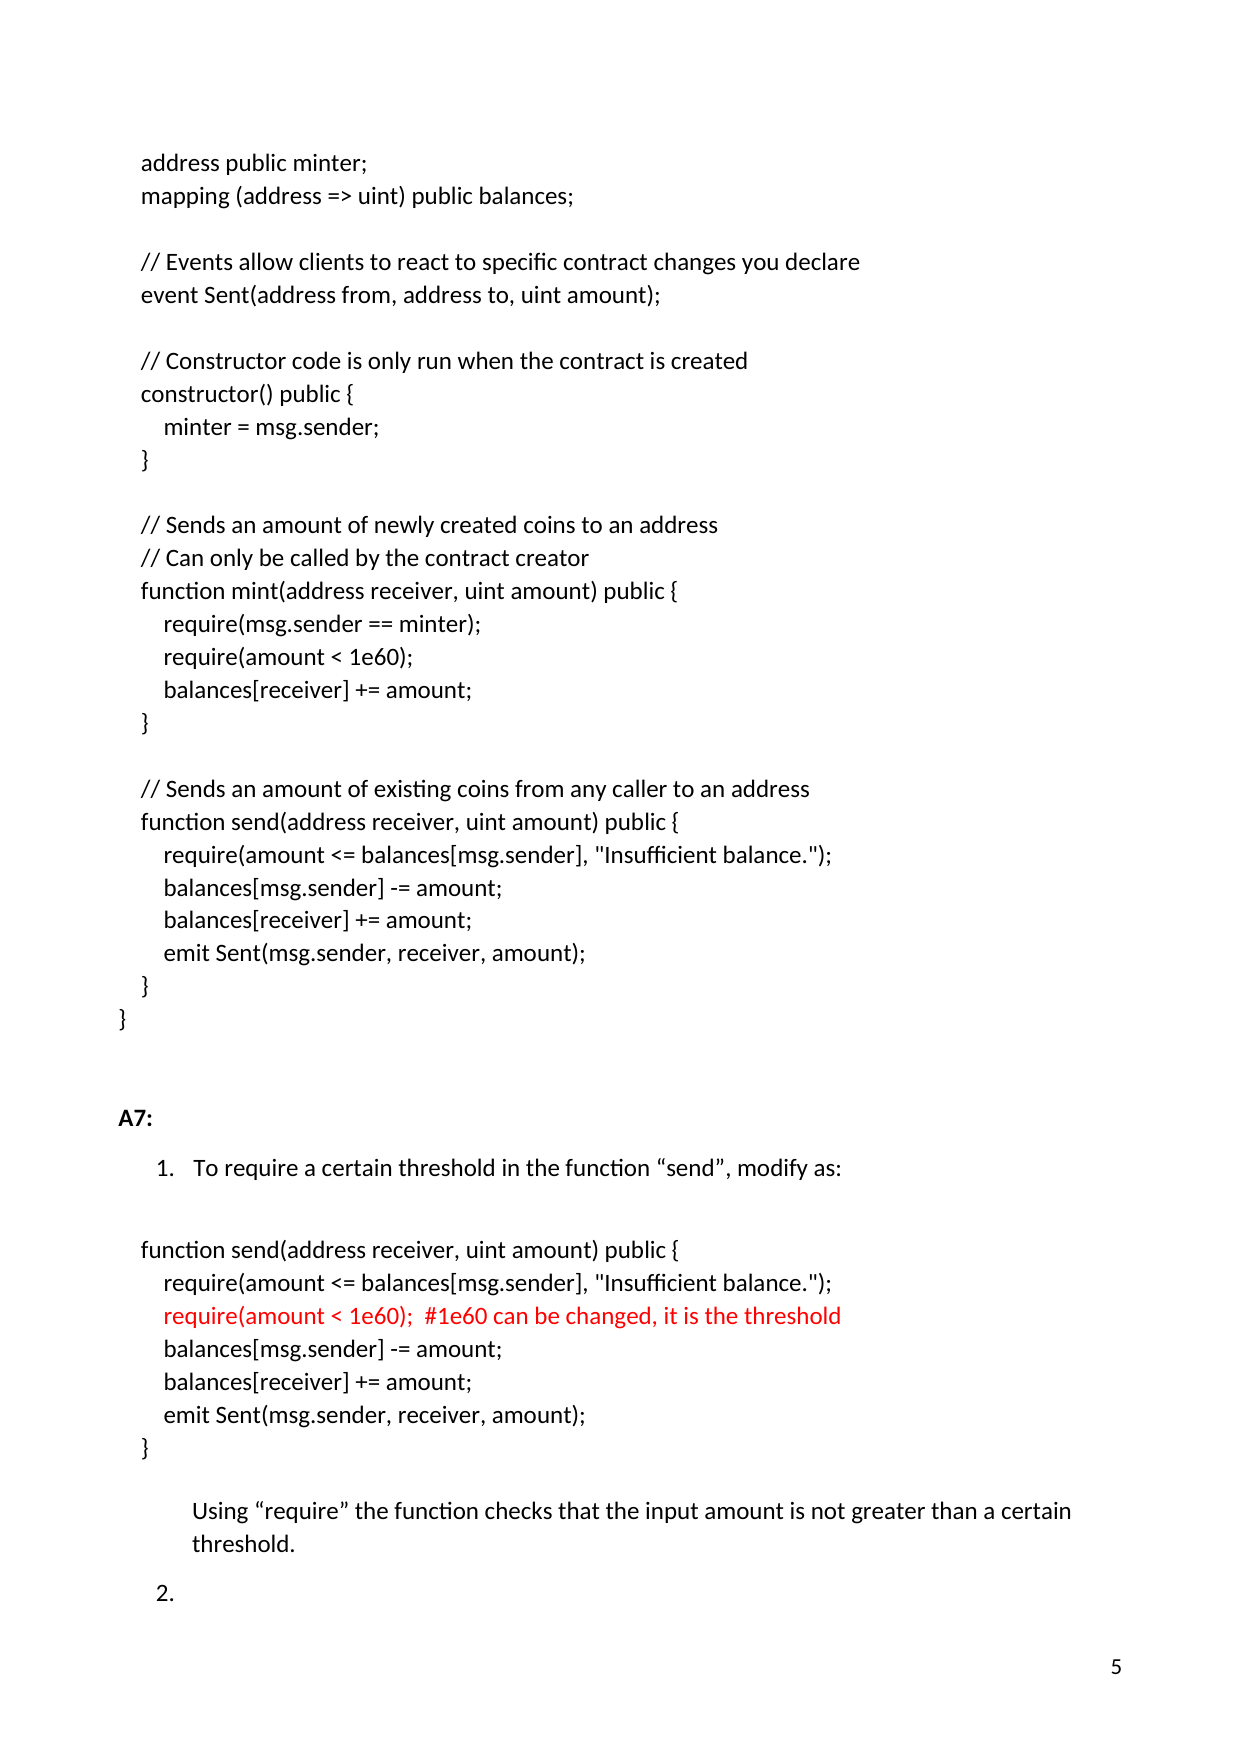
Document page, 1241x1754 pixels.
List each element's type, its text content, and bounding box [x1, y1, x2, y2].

text constructor() public { [118, 378, 1122, 408]
text } [118, 1432, 1122, 1462]
text address public minter; [118, 148, 1122, 178]
text function mint(address receiver, uint amount) public { [118, 576, 1122, 606]
text A7: [118, 1102, 1122, 1133]
text } [118, 707, 1122, 738]
text require(amount < 1e60); #1e60 can be changed, it is the threshold [118, 1300, 1122, 1331]
text // Can only be called by the contract creator [118, 543, 1122, 573]
text } [118, 1003, 1122, 1034]
text require(msg.sender == minter); [118, 608, 1122, 639]
text balances[receiver] += amount; [118, 674, 1122, 705]
text event Sent(address from, address to, uint amount); [118, 279, 1122, 310]
text } [118, 444, 1122, 474]
text function send(address receiver, uint amount) public { [118, 1234, 1122, 1265]
text minter = msg.sender; [118, 411, 1122, 441]
text } [118, 971, 1122, 1001]
text balances[receiver] += amount; [118, 1366, 1122, 1396]
text balances[msg.sender] -= amount; [118, 1333, 1122, 1363]
text emit Sent(msg.sender, receiver, amount); [118, 938, 1122, 968]
text Using “require” the function checks that the input amount is not greater than a certain threshold. [192, 1495, 1122, 1558]
text require(amount <= balances[msg.sender], "Insufficient balance."); [118, 839, 1122, 869]
text // Sends an amount of newly created coins to an address [118, 510, 1122, 540]
list To require a certain threshold in the function “send”, modify as: [156, 1152, 1122, 1182]
text balances[receiver] += amount; [118, 905, 1122, 935]
text require(amount <= balances[msg.sender], "Insufficient balance."); [118, 1267, 1122, 1298]
text mapping (address => uint) public balances; [118, 181, 1122, 211]
text emit Sent(msg.sender, receiver, amount); [118, 1399, 1122, 1429]
text // Constructor code is only run when the contract is created [118, 345, 1122, 376]
text require(amount < 1e60); [118, 641, 1122, 672]
text function send(address receiver, uint amount) public { [118, 806, 1122, 836]
text balances[msg.sender] -= amount; [118, 872, 1122, 902]
text // Sends an amount of existing coins from any caller to an address [118, 773, 1122, 803]
text // Events allow clients to react to specific contract changes you declare [118, 246, 1122, 277]
